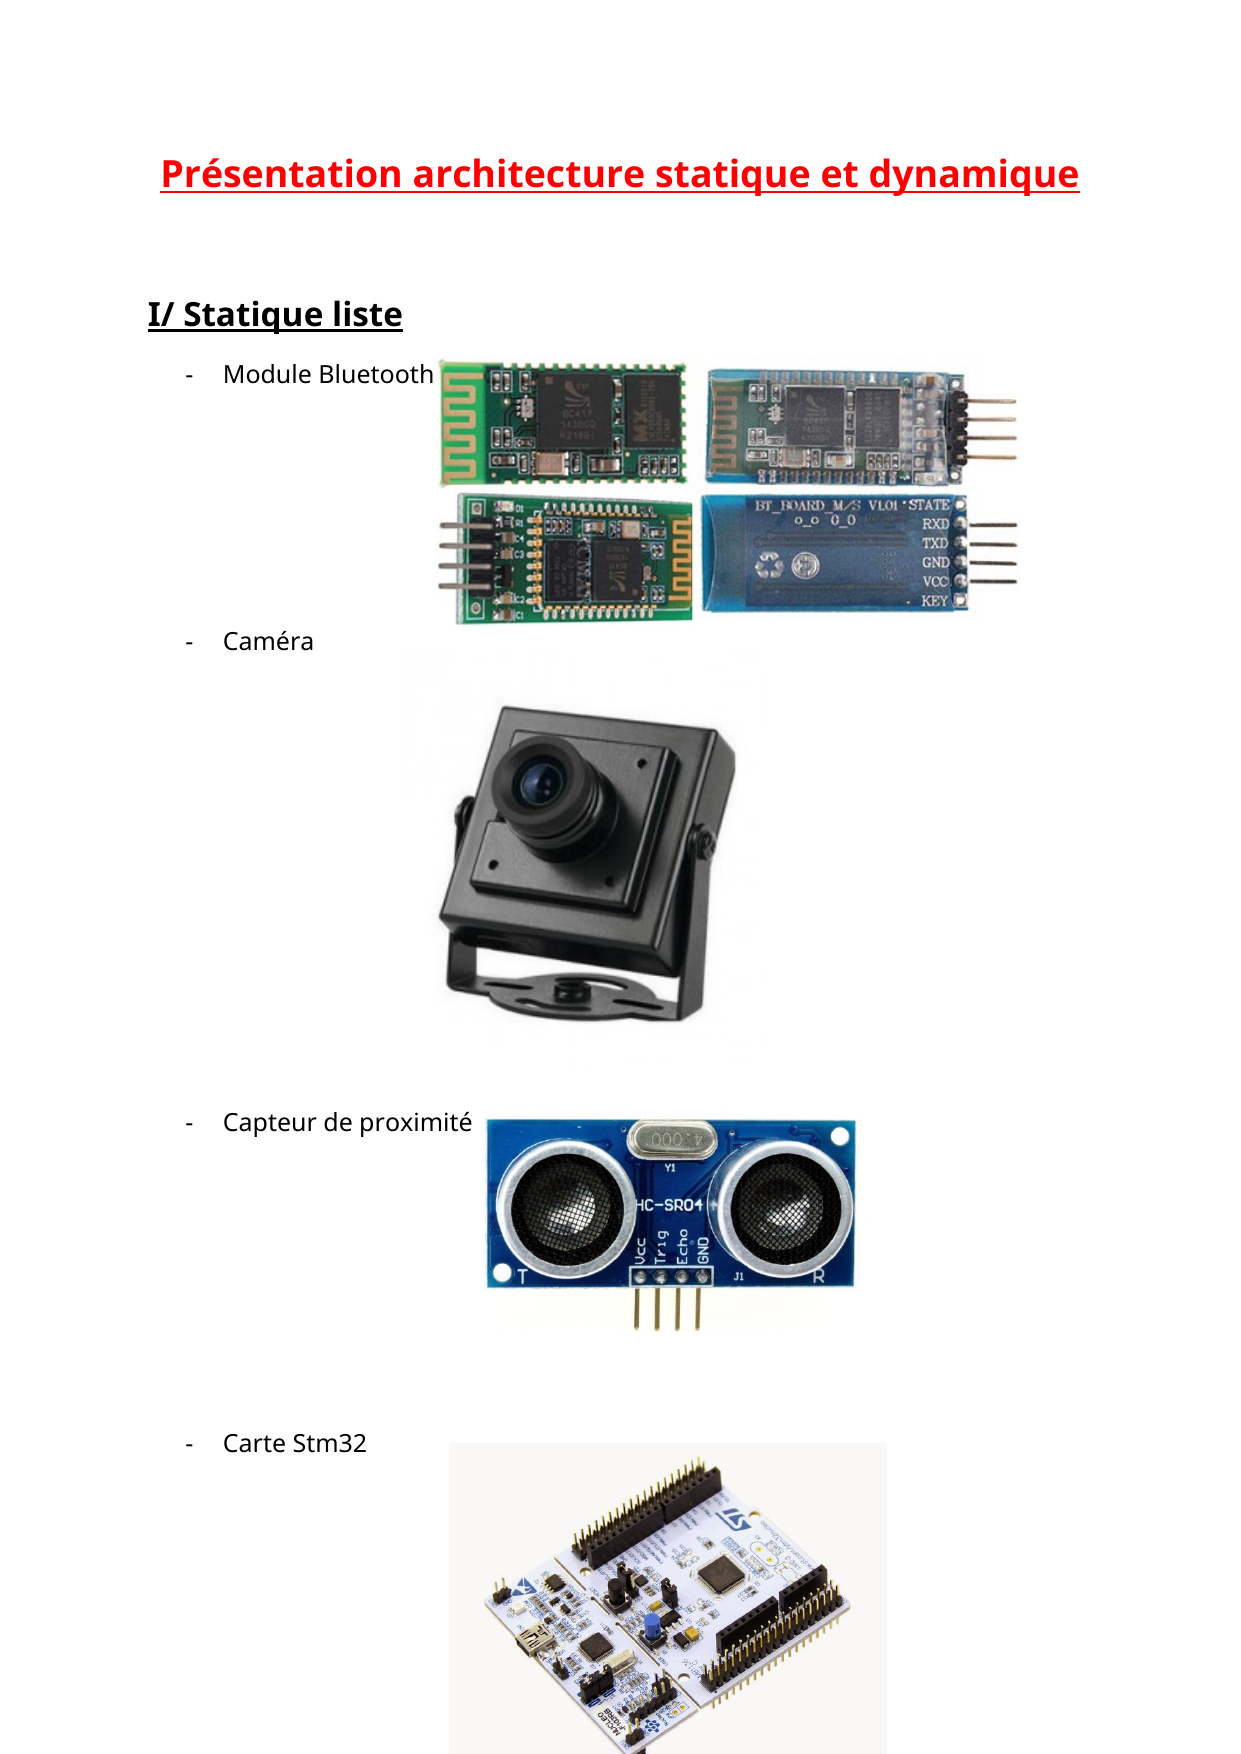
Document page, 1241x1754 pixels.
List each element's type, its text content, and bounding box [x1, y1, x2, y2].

picture [372, 658, 795, 1070]
text I/ Statique liste [148, 291, 1093, 337]
list Carte Stm32 [185, 1426, 1093, 1459]
list Caméra [185, 624, 1093, 658]
text Présentation architecture statique et dynamique [148, 148, 1093, 199]
list Module Bluetooth [185, 357, 1093, 391]
list Capteur de proximité [185, 1105, 1093, 1139]
picture [449, 1459, 888, 1754]
picture [482, 1139, 875, 1332]
picture [436, 391, 1021, 624]
